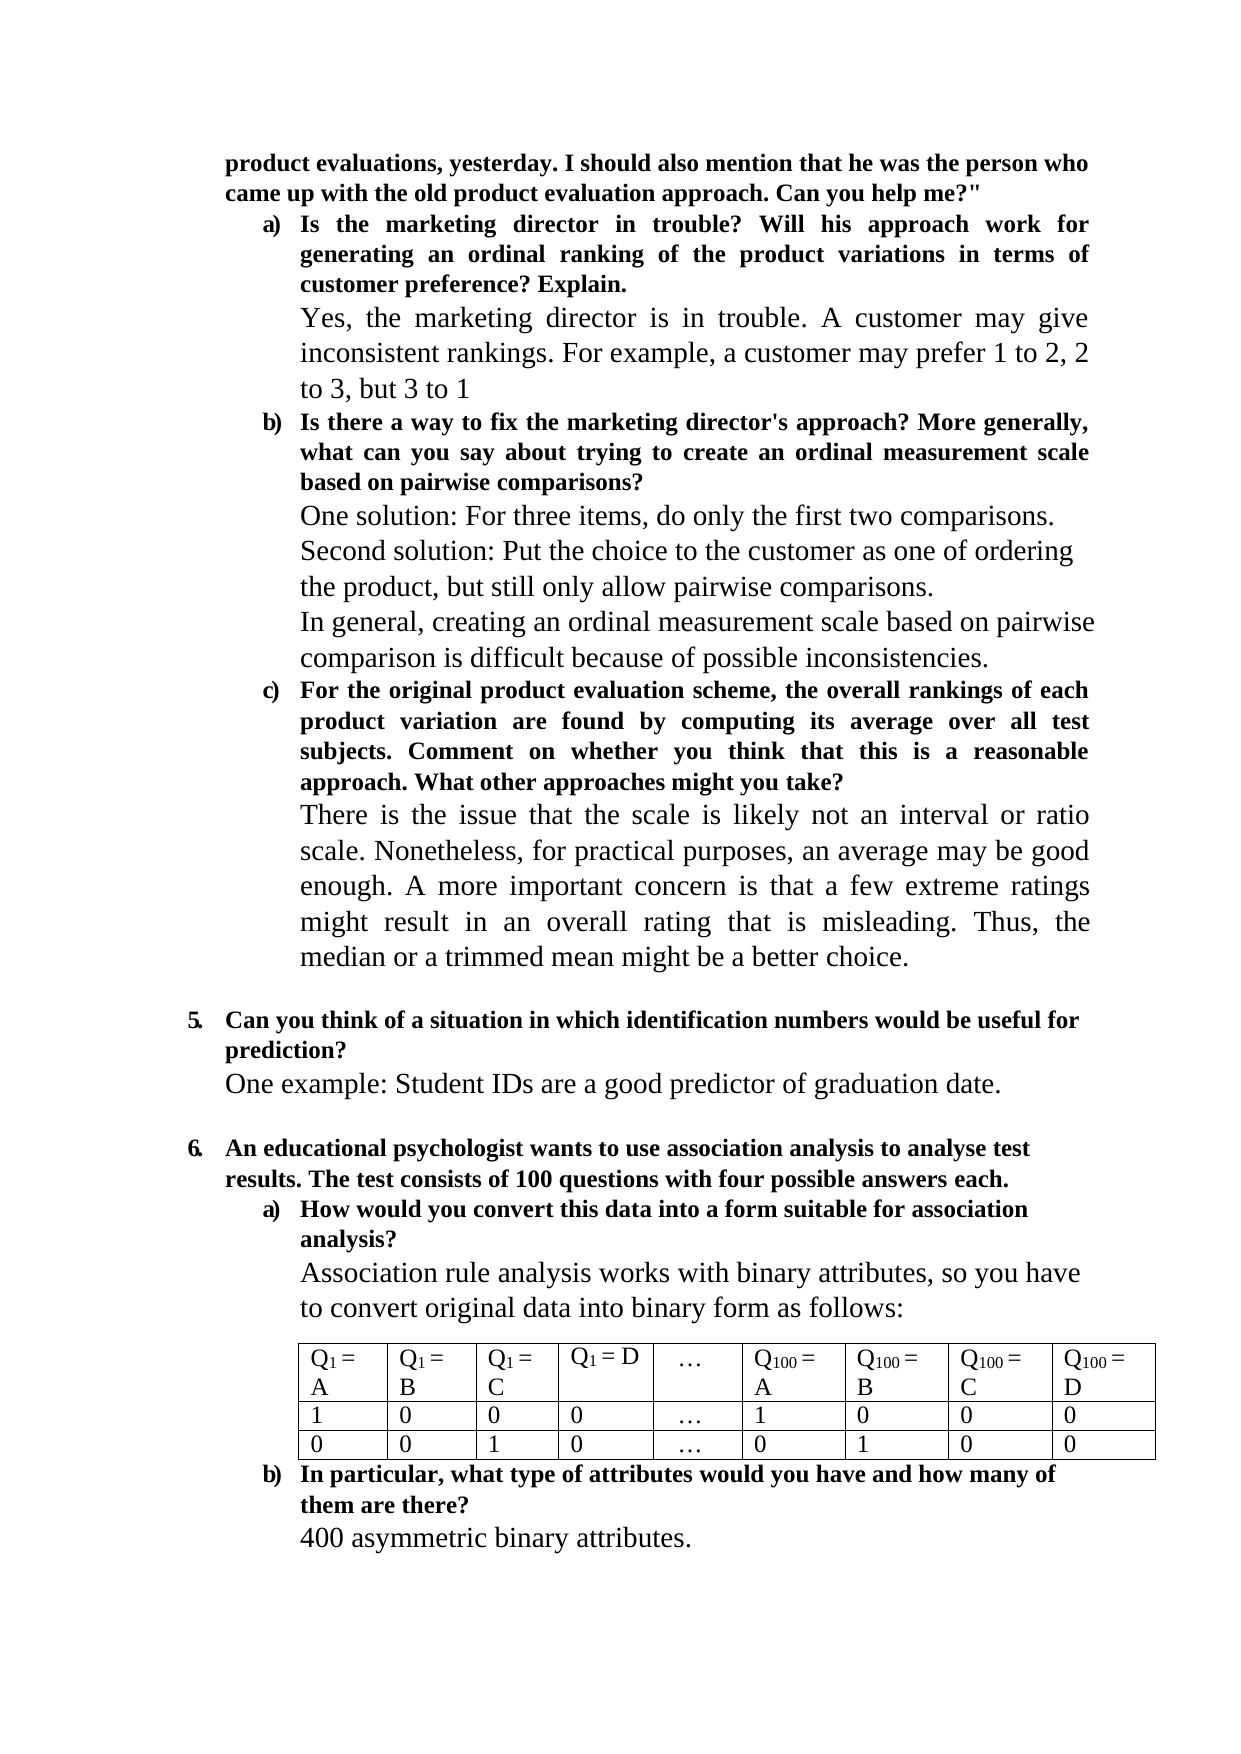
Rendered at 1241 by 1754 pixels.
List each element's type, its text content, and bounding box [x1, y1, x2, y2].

table_cell 0 [1053, 1431, 1155, 1458]
table_cell 0 [846, 1402, 948, 1429]
list In particular, what type of attributes would you have and how many of them are there? [262, 1459, 1056, 1519]
table_cell 0 [388, 1431, 476, 1458]
table_header Q1 = D [559, 1344, 653, 1401]
list How would you convert this data into a form suitable for association analysis? [262, 1194, 1090, 1253]
text One example: Student IDs are a good predictor of graduation date. [225, 1066, 1167, 1099]
table_header Q1 = A [299, 1344, 387, 1401]
table_cell 1 [477, 1431, 558, 1458]
list An educational psychologist wants to use association analysis to analyse test results. The test consists of 100 questions with four possible answers each. [187, 1133, 1090, 1192]
table_cell 1 [846, 1431, 948, 1458]
table_header Q100 = B [846, 1344, 948, 1401]
text In general, creating an ordinal measurement scale based on pairwise comparison is difficult because of possible inconsistencies. [300, 604, 1097, 673]
text Yes, the marketing director is in trouble. A customer may give inconsistent rankings. For example, a customer may prefer 1 to 2, 2 to 3, but 3 to 1 [300, 300, 1090, 404]
table_header Q1 = B [388, 1344, 476, 1401]
table_cell 0 [949, 1402, 1052, 1429]
table_header … [654, 1344, 742, 1401]
text One solution: For three items, do only the first two comparisons. Second solution: Put the choice to the customer as one of ordering the product, but still only allow pairwise comparisons. [300, 498, 1097, 602]
list Is there a way to fix the marketing director's approach? More generally, what can you say about trying to create an ordinal measurement scale based on pairwise comparisons? [262, 407, 1090, 496]
table_cell 1 [299, 1402, 387, 1429]
table_cell 0 [388, 1402, 476, 1429]
table_cell 0 [743, 1431, 845, 1458]
table_cell 0 [559, 1431, 653, 1458]
list Is the marketing director in trouble? Will his approach work for generating an ordinal ranking of the product variations in terms of customer preference? Explain. [262, 209, 1090, 298]
text There is the issue that the scale is likely not an interval or ratio scale. Nonetheless, for practical purposes, an average may be good enough. A more important concern is that a few extreme ratings might result in an overall rating that is misleading. Thus, the median or a trimmed mean might be a better choice. [300, 797, 1091, 973]
table_header Q1 = C [477, 1344, 558, 1401]
table_header Q100 = D [1053, 1344, 1155, 1401]
list Can you think of a situation in which identification numbers would be useful for prediction? [187, 1005, 1090, 1064]
list For the original product evaluation scheme, the overall rankings of each product variation are found by computing its average over all test subjects. Comment on whether you think that this is a reasonable approach. What other approaches might you take? [262, 675, 1090, 795]
table_cell 0 [477, 1402, 558, 1429]
table_cell … [654, 1402, 742, 1429]
table_cell 0 [1053, 1402, 1155, 1429]
table_cell … [654, 1431, 742, 1458]
text product evaluations, yesterday. I should also mention that he was the person who came up with the old product evaluation approach. Can you help me?" [225, 148, 1090, 207]
table_cell 0 [559, 1402, 653, 1429]
table_header Q100 = A [743, 1344, 845, 1401]
table_header Q100 = C [949, 1344, 1052, 1401]
table_cell 1 [743, 1402, 845, 1429]
text Association rule analysis works with binary attributes, so you have to convert original data into binary form as follows: [300, 1255, 1083, 1324]
table_cell 0 [299, 1431, 387, 1458]
text 400 asymmetric binary attributes. [300, 1520, 1167, 1554]
table_cell 0 [949, 1431, 1052, 1458]
